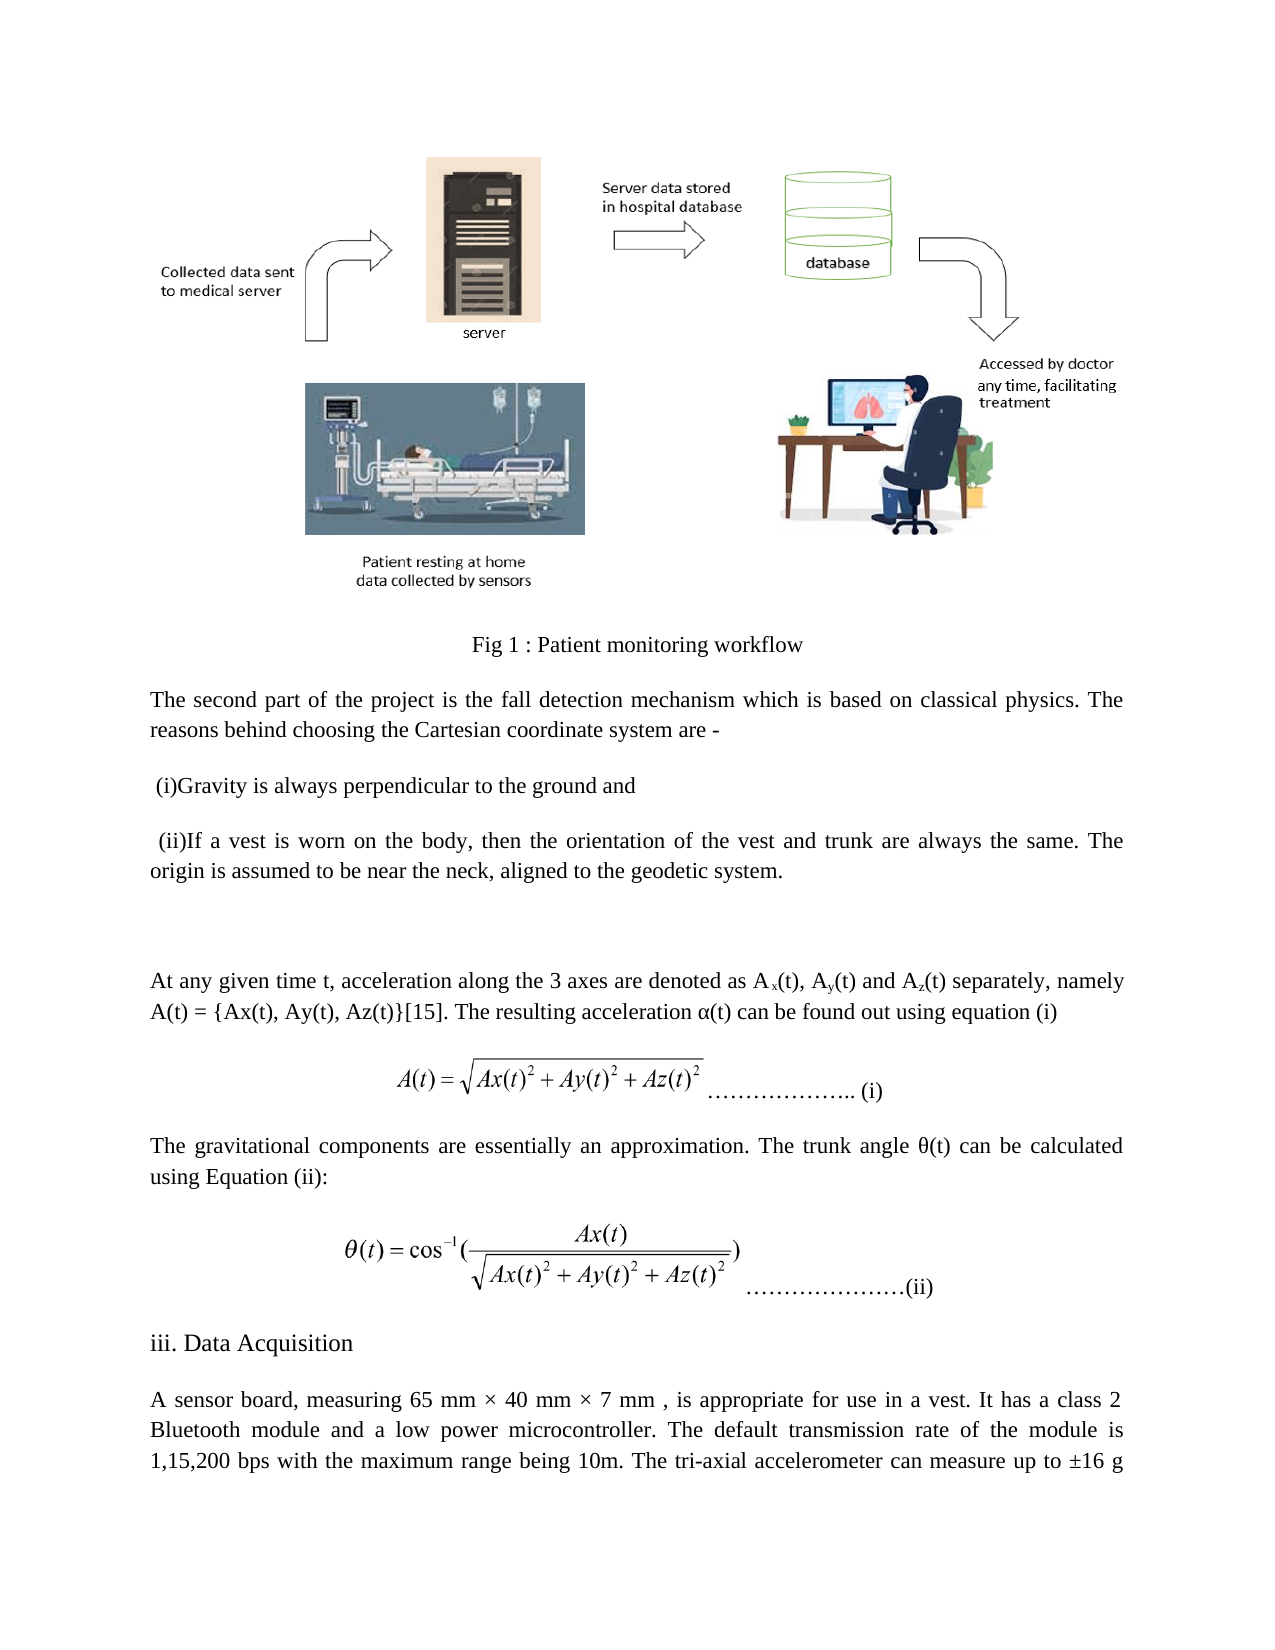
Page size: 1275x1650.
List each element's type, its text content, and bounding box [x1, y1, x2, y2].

text The second part of the project is the fall detection mechanism which is based on classical physics. The reasons behind choosing the Cartesian coordinate system are - [150, 686, 1125, 743]
picture [392, 1053, 707, 1099]
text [150, 1386, 1125, 1473]
text At any given time t, acceleration along the 3 axes are denoted as Ax(t), Ay(t) and Az(t) separately, namely A(t) = {Ax(t), Ay(t), Az(t)}[15]. The resulting acceleration α(t) can be found out using equation (i) [150, 968, 1125, 1024]
text Fig 1 : Patient monitoring workflow [150, 631, 1125, 657]
text The gravitational components are essentially an approximation. The trunk angle θ(t) can be calculated using Equation (ii): [150, 1132, 1125, 1189]
text (i)Gravity is always perpendicular to the ground and [150, 772, 1125, 798]
picture [341, 1217, 745, 1295]
text iii. Data Acquisition [150, 1328, 1125, 1357]
text (ii)If a vest is worn on the body, then the orientation of the vest and trunk are always the same. The origin is assumed to be near the neck, aligned to the geodetic system. [150, 827, 1125, 883]
picture [150, 150, 1125, 603]
